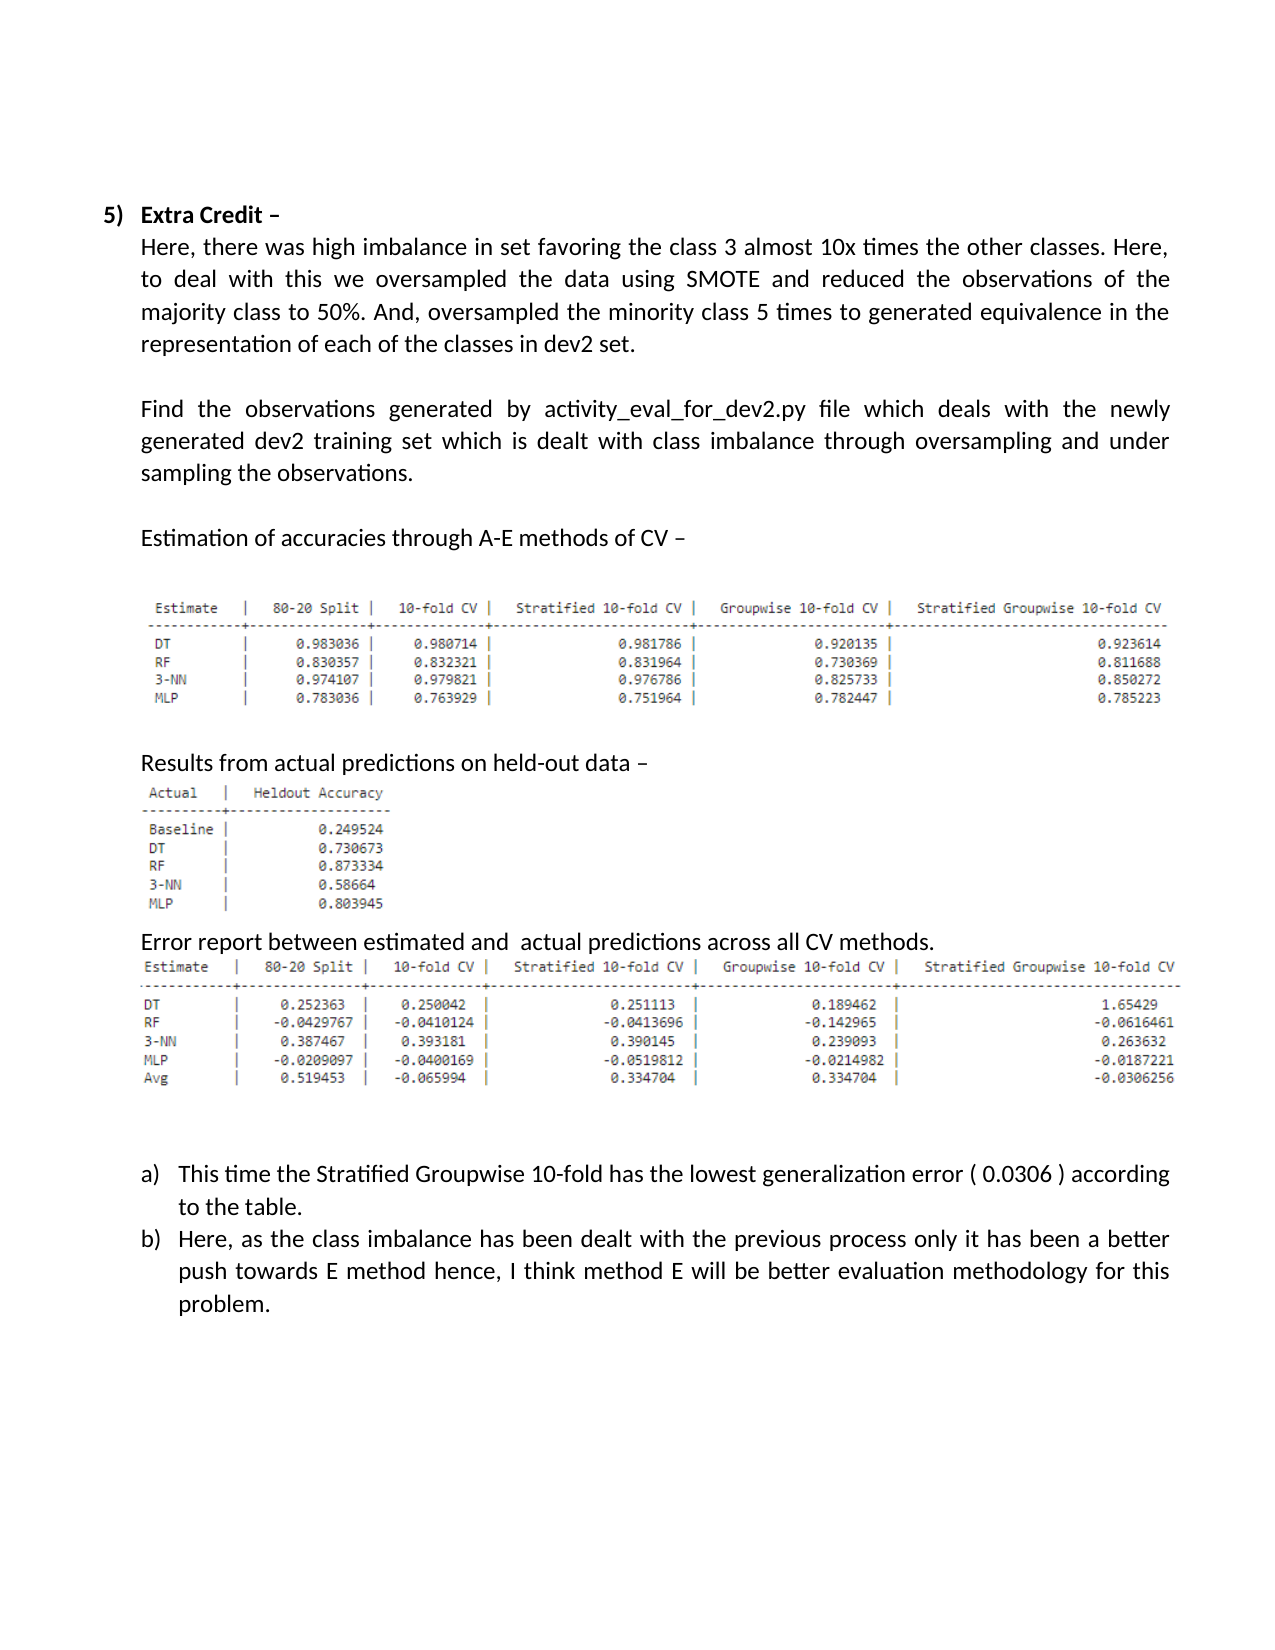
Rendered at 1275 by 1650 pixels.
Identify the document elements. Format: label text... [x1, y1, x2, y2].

list Find the observations generated by activity_eval_for_dev2.py file which deals with the newly generated dev2 training set which is dealt with class imbalance through oversampling and under sampling the observations. [141, 393, 1172, 488]
list Extra Credit – [103, 199, 1172, 229]
picture [140, 586, 1210, 714]
list This time the Stratified Groupwise 10-fold has the lowest generalization error ( 0.0306 ) according to the table. [141, 1158, 1172, 1221]
list Here, as the class imbalance has been dealt with the previous process only it has been a better push towards E method hence, I think method E will be better evaluation methodology for this problem. [141, 1223, 1172, 1318]
picture [140, 779, 435, 925]
picture [140, 958, 1187, 1093]
list Estimation of accuracies through A-E methods of CV – [141, 522, 1172, 552]
list Here, there was high imbalance in set favoring the class 3 almost 10x times the other classes. Here, to deal with this we oversampled the data using SMOTE and reduced the observations of the majority class to 50%. And, oversampled the minority class 5 times to generated equivalence in the representation of each of the classes in dev2 set. [141, 231, 1172, 359]
list Error report between estimated and actual predictions across all CV methods. [141, 926, 1172, 957]
list Results from actual predictions on held-out data – [141, 747, 1172, 778]
